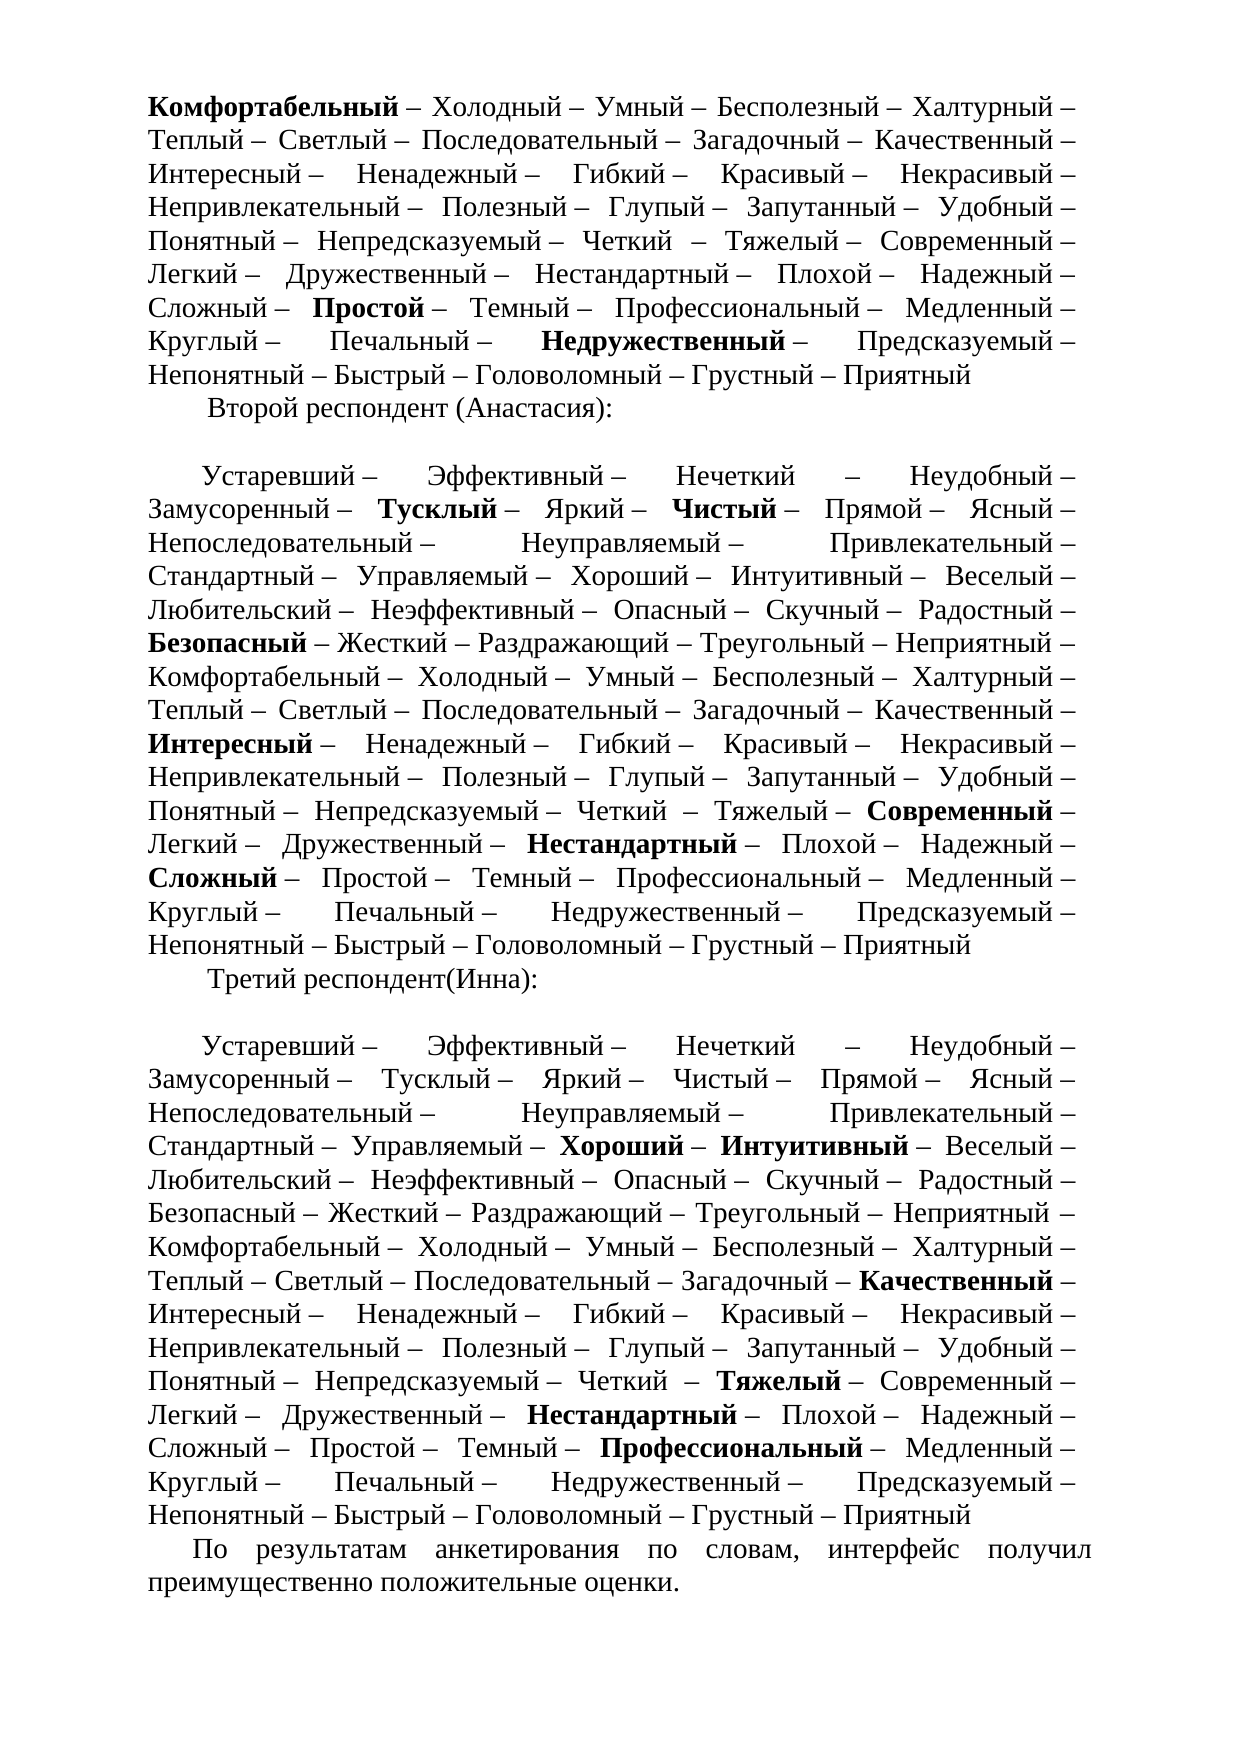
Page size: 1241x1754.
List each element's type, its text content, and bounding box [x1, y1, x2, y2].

text Третий респондент(Инна): [148, 961, 1092, 994]
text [148, 89, 1075, 391]
text Второй респондент (Анастасия): [148, 391, 1092, 424]
text По результатам анкетирования по словам, интерфейс получил преимущественно положительные оценки. [148, 1531, 1092, 1598]
